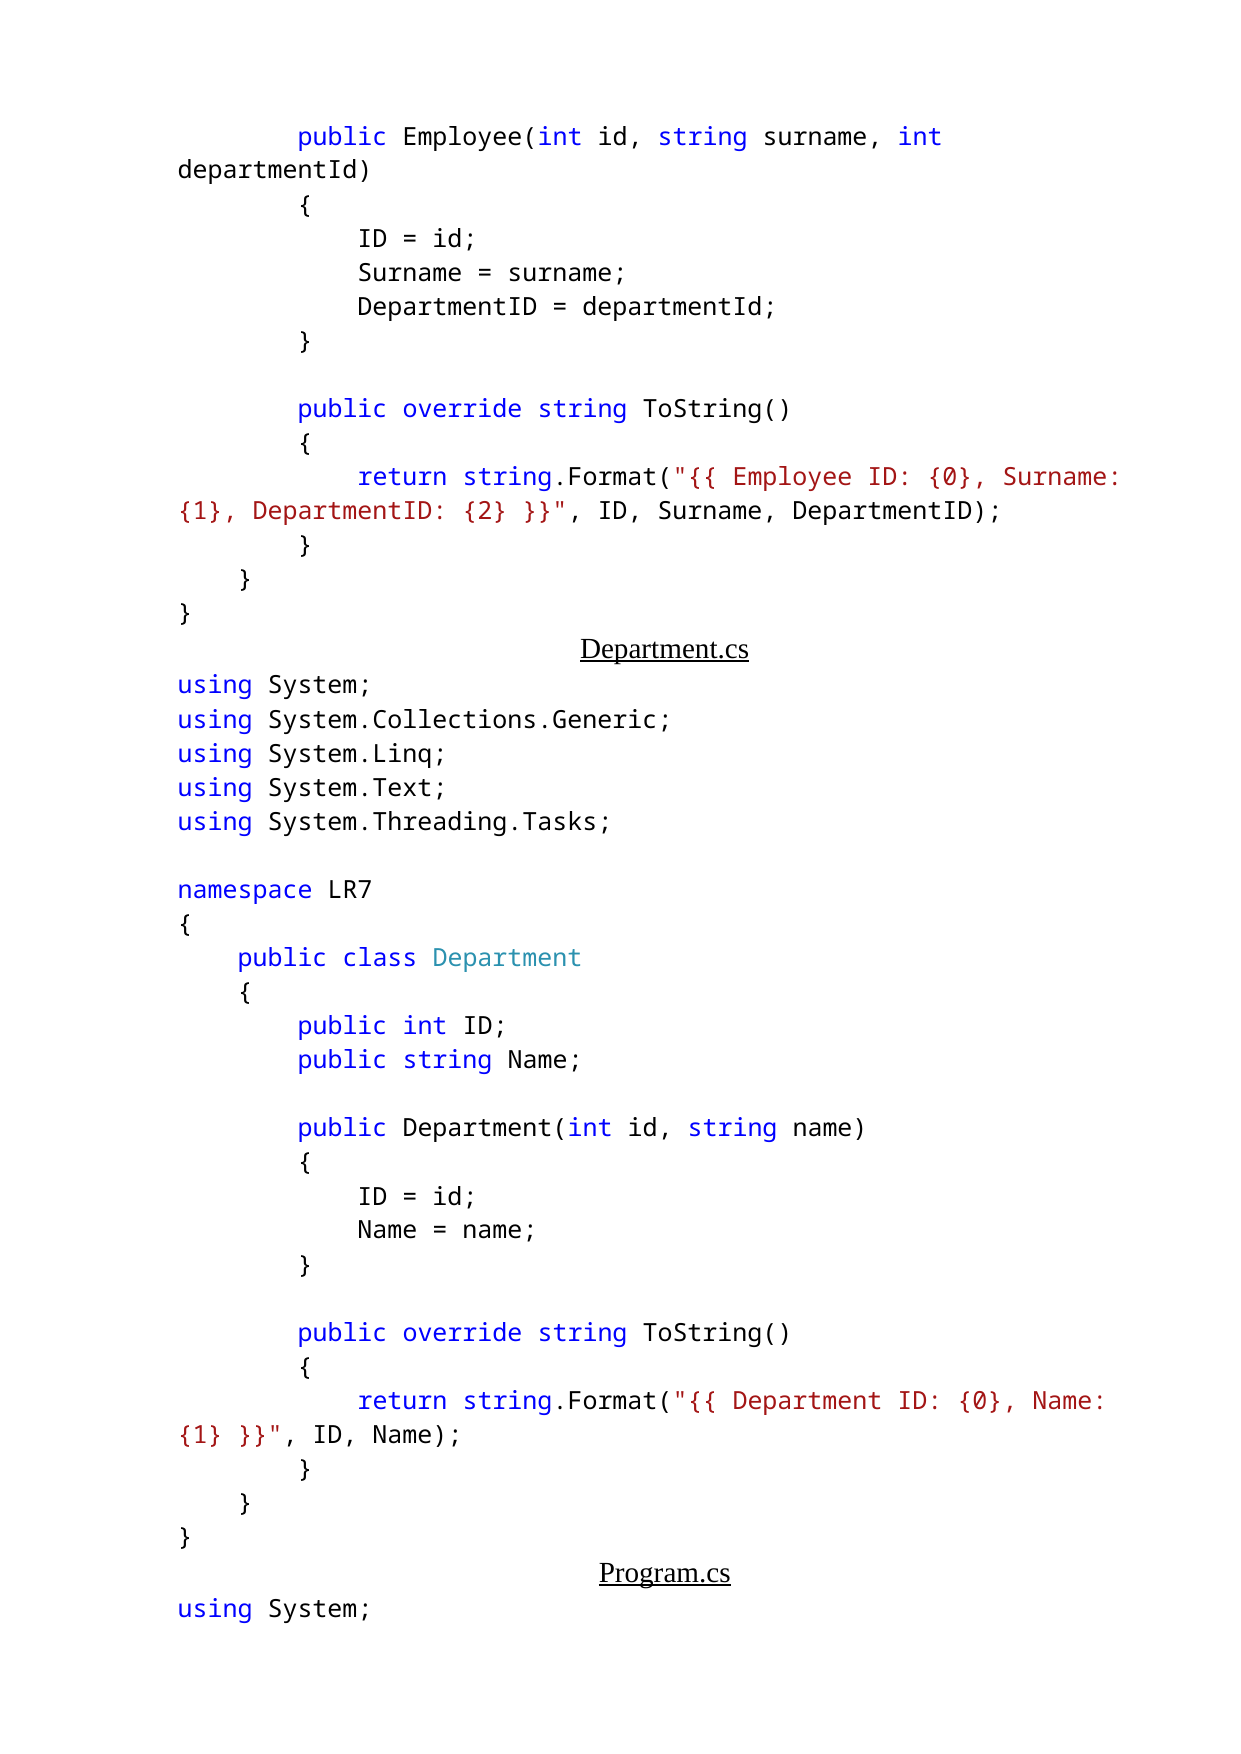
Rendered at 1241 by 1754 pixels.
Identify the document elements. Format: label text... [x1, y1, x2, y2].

text using System.Collections.Generic; [177, 701, 1152, 735]
text namespace LR7 [177, 872, 1152, 906]
text Program.cs [177, 1555, 1152, 1589]
text DepartmentID = departmentId; [177, 288, 1152, 322]
text using System; [177, 1591, 1152, 1625]
text { [177, 186, 1152, 220]
text public string Name; [177, 1042, 1152, 1076]
text public override string ToString() [177, 1314, 1152, 1348]
text } [177, 595, 1152, 629]
text using System; [177, 667, 1152, 701]
text public int ID; [177, 1008, 1152, 1042]
text Name = name; [177, 1212, 1152, 1246]
text } [177, 561, 1152, 595]
text { [177, 974, 1152, 1008]
text } [177, 1519, 1152, 1553]
text } [177, 1485, 1152, 1519]
text public Department(int id, string name) [177, 1110, 1152, 1144]
text return string.Format("{{ Employee ID: {0}, Surname: {1}, DepartmentID: {2} }}", ID, Surname, DepartmentID); [177, 459, 1152, 527]
text ID = id; [177, 220, 1152, 254]
text } [177, 527, 1152, 561]
text { [177, 425, 1152, 459]
text using System.Text; [177, 769, 1152, 803]
text } [177, 1246, 1152, 1280]
text } [177, 322, 1152, 357]
text ID = id; [177, 1178, 1152, 1212]
text public override string ToString() [177, 391, 1152, 425]
text public class Department [177, 940, 1152, 974]
text using System.Linq; [177, 735, 1152, 769]
text { [177, 1348, 1152, 1382]
text using System.Threading.Tasks; [177, 803, 1152, 837]
text Surname = surname; [177, 254, 1152, 288]
text } [177, 1451, 1152, 1485]
text public Employee(int id, string surname, int departmentId) [177, 118, 1152, 186]
text Department.cs [177, 631, 1152, 665]
text { [177, 906, 1152, 940]
text { [177, 1144, 1152, 1178]
text return string.Format("{{ Department ID: {0}, Name: {1} }}", ID, Name); [177, 1382, 1152, 1451]
